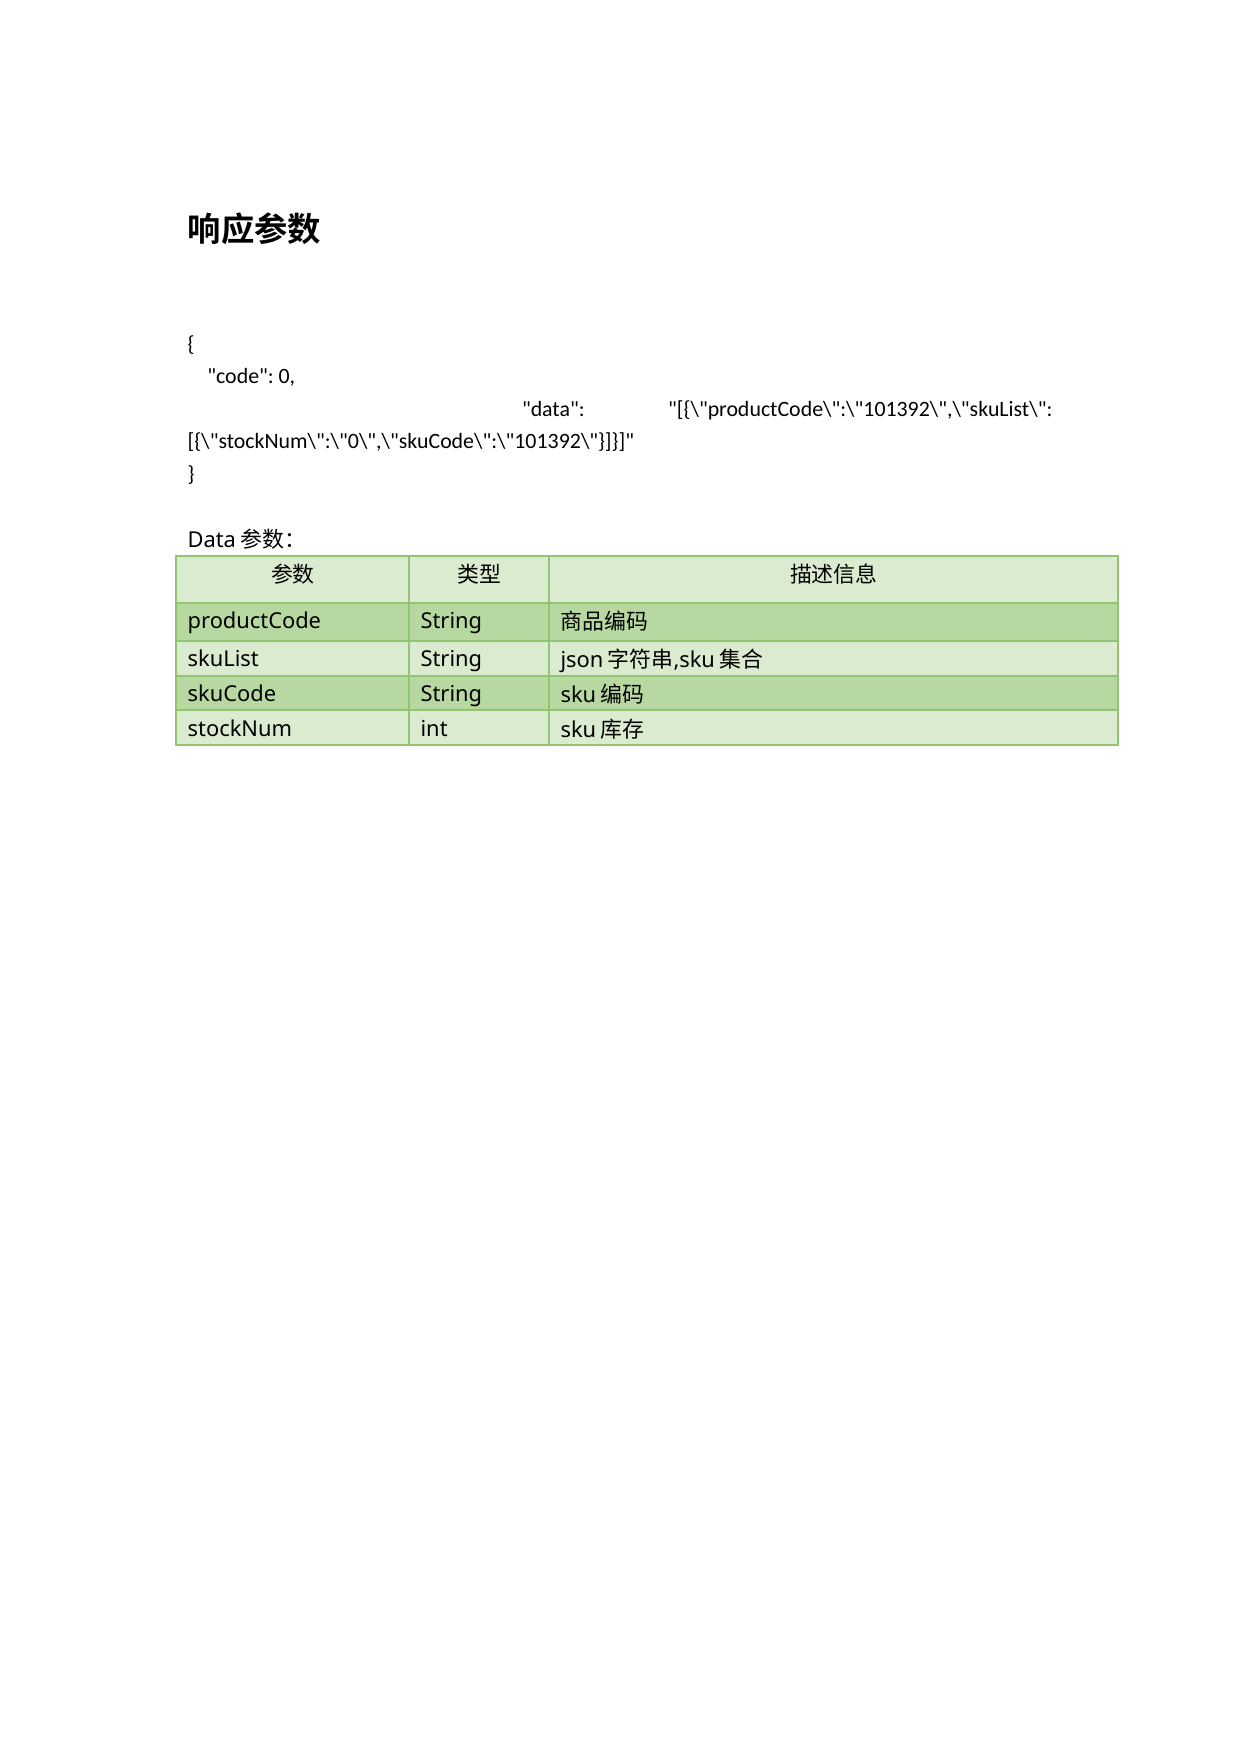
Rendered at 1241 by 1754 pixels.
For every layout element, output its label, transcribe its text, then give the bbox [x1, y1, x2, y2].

table_cell String [410, 642, 548, 674]
table_header 参数 [177, 557, 408, 602]
table_cell 商品编码 [550, 604, 1117, 640]
text "data": "[{\"productCode\":\"101392\",\"skuList\":[{\"stockNum\":\"0\",\"skuCode\":\"101392\"}]}]" [187, 392, 1053, 457]
text } [187, 457, 1053, 489]
table_cell sku编码 [550, 677, 1117, 709]
subtitle 响应参数 [187, 194, 1053, 259]
table_cell skuList [177, 642, 408, 674]
text { [187, 327, 1053, 359]
text "code": 0, [187, 359, 1053, 392]
table_header 类型 [410, 557, 548, 602]
table_cell productCode [177, 604, 408, 640]
text Data参数： [187, 522, 1053, 554]
table_cell stockNum [177, 711, 408, 744]
table_cell String [410, 677, 548, 709]
table_header 描述信息 [550, 557, 1117, 602]
table_cell int [410, 711, 548, 744]
table_cell String [410, 604, 548, 640]
table_cell json字符串,sku集合 [550, 642, 1117, 674]
table_cell sku库存 [550, 711, 1117, 744]
table_cell skuCode [177, 677, 408, 709]
